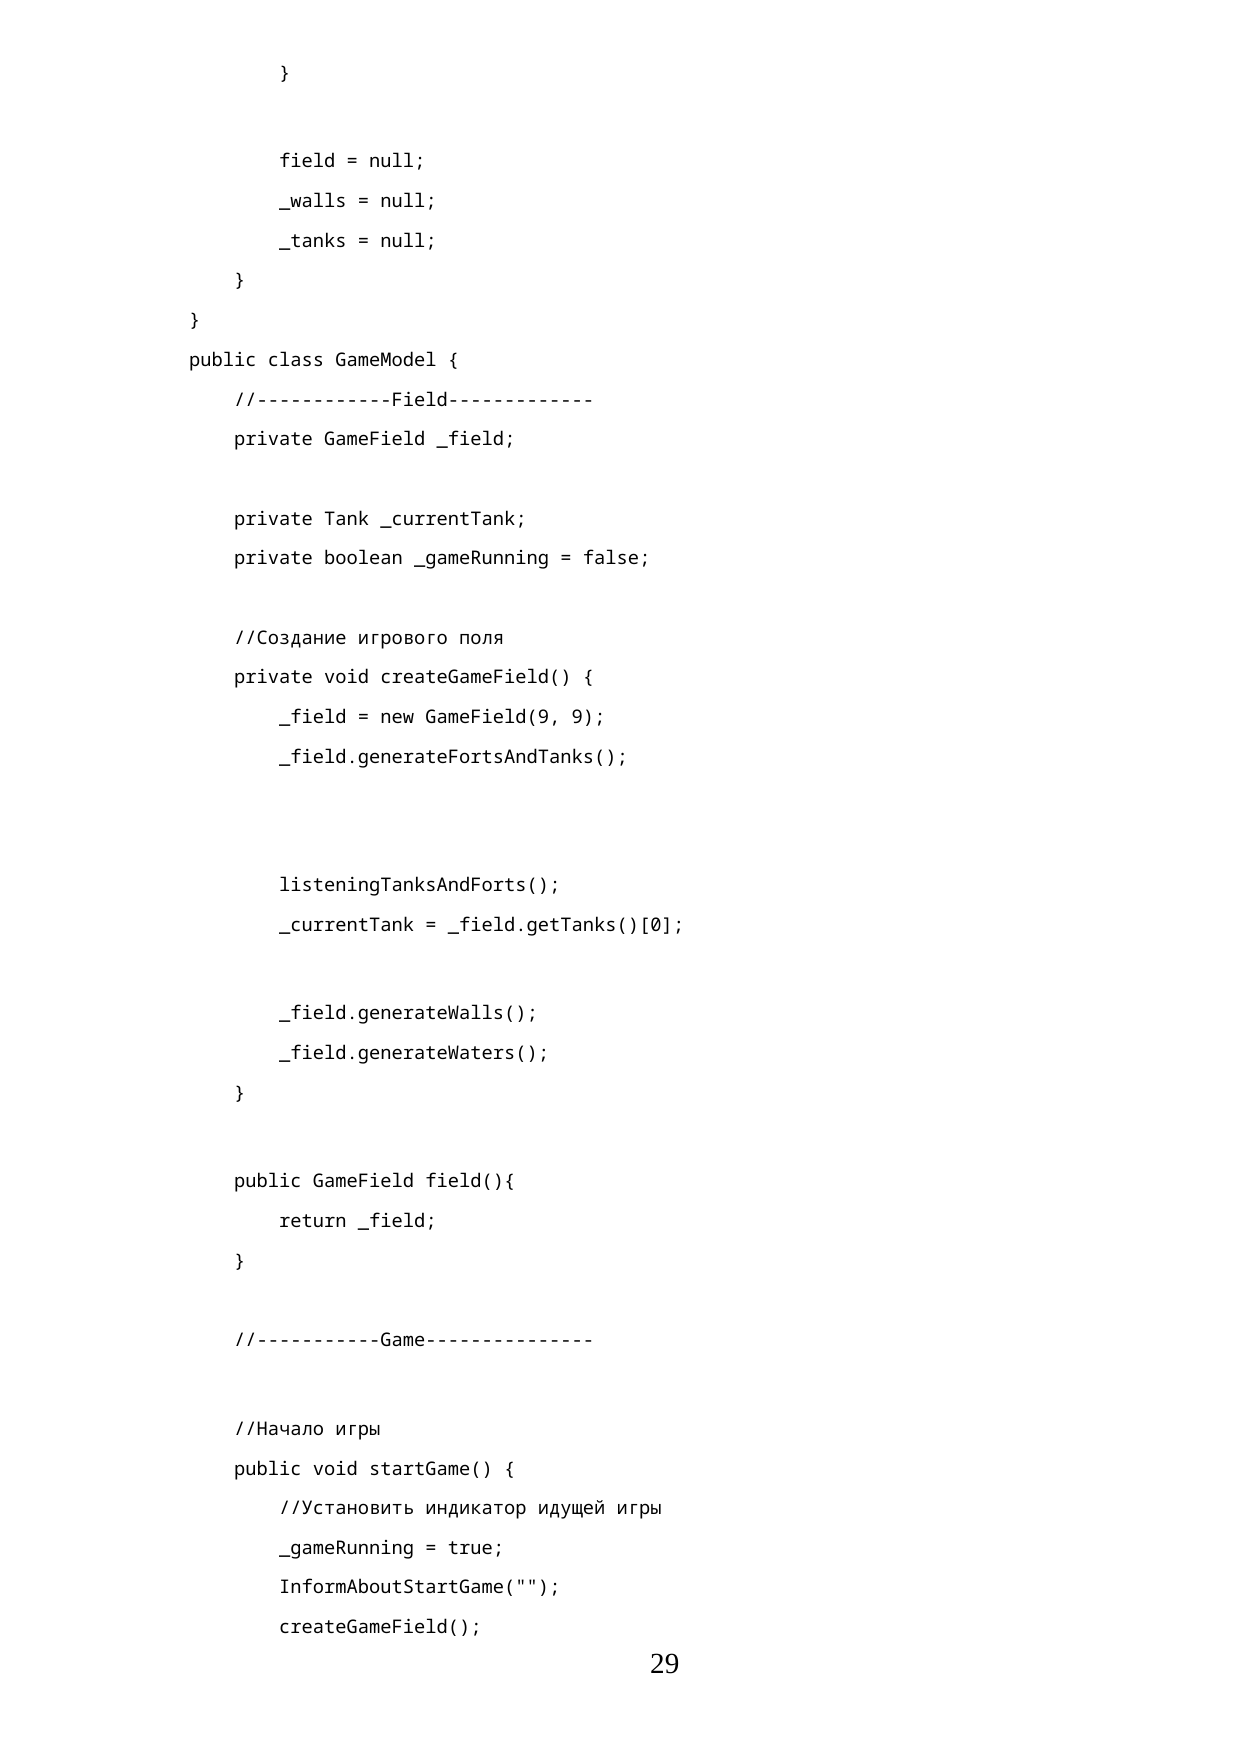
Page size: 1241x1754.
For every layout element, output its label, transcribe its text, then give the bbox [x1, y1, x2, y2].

text private GameField _field; [189, 426, 1122, 451]
text //Установить индикатор идущей игры [189, 1494, 1122, 1520]
text _field.generateFortsAndTanks(); [189, 743, 1122, 768]
text //Создание игрового поля [189, 624, 1122, 649]
text } [189, 1247, 1122, 1273]
text _gameRunning = true; [189, 1534, 1122, 1560]
text public void startGame() { [189, 1455, 1122, 1480]
text public class GameModel { [189, 346, 1122, 372]
text _tanks = null; [189, 227, 1122, 253]
text field = null; [189, 148, 1122, 173]
text createGameField(); [189, 1613, 1122, 1639]
text listeningTanksAndForts(); [189, 871, 1122, 897]
text _currentTank = _field.getTanks()[0]; [189, 911, 1122, 937]
text private void createGameField() { [189, 664, 1122, 689]
text _field.generateWaters(); [189, 1039, 1122, 1065]
text public GameField field(){ [189, 1168, 1122, 1193]
text InformAboutStartGame(""); [189, 1574, 1122, 1599]
text _walls = null; [189, 187, 1122, 213]
text //Начало игры [189, 1415, 1122, 1441]
text //-----------Game--------------- [189, 1326, 1122, 1352]
text } [189, 306, 1122, 332]
text //------------Field------------- [189, 386, 1122, 411]
text _field.generateWalls(); [189, 1000, 1122, 1025]
text private boolean _gameRunning = false; [189, 544, 1122, 570]
text private Tank _currentTank; [189, 505, 1122, 530]
text return _field; [189, 1207, 1122, 1233]
text _field = new GameField(9, 9); [189, 703, 1122, 729]
text } [189, 267, 1122, 292]
text } [189, 59, 1122, 84]
text } [189, 1079, 1122, 1104]
